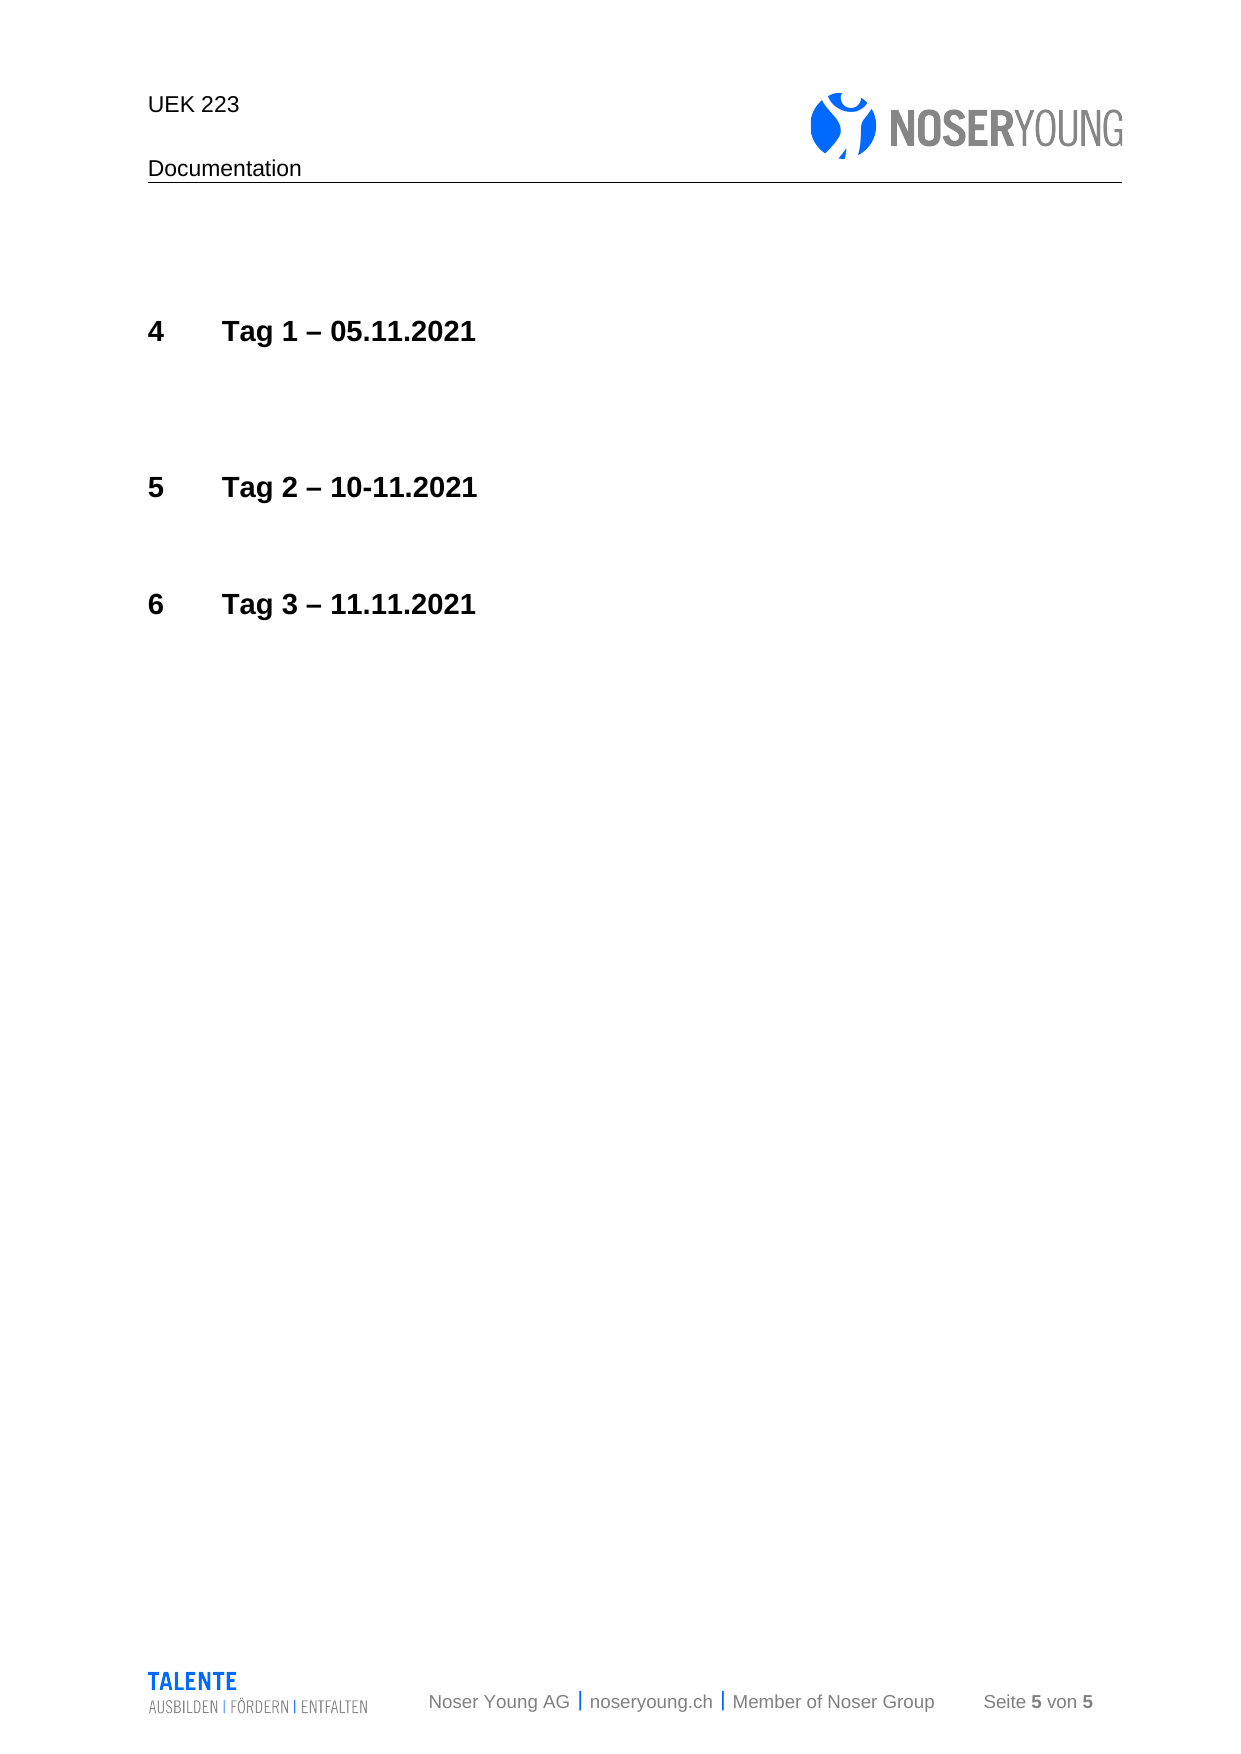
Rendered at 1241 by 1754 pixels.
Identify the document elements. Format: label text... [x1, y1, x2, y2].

picture [147, 1668, 368, 1717]
picture [810, 93, 1123, 159]
subtitle Tag 3 – 11.11.2021 [148, 587, 1122, 621]
subtitle Tag 2 – 10-11.2021 [148, 470, 1122, 503]
subtitle Tag 1 – 05.11.2021 [148, 314, 1122, 347]
